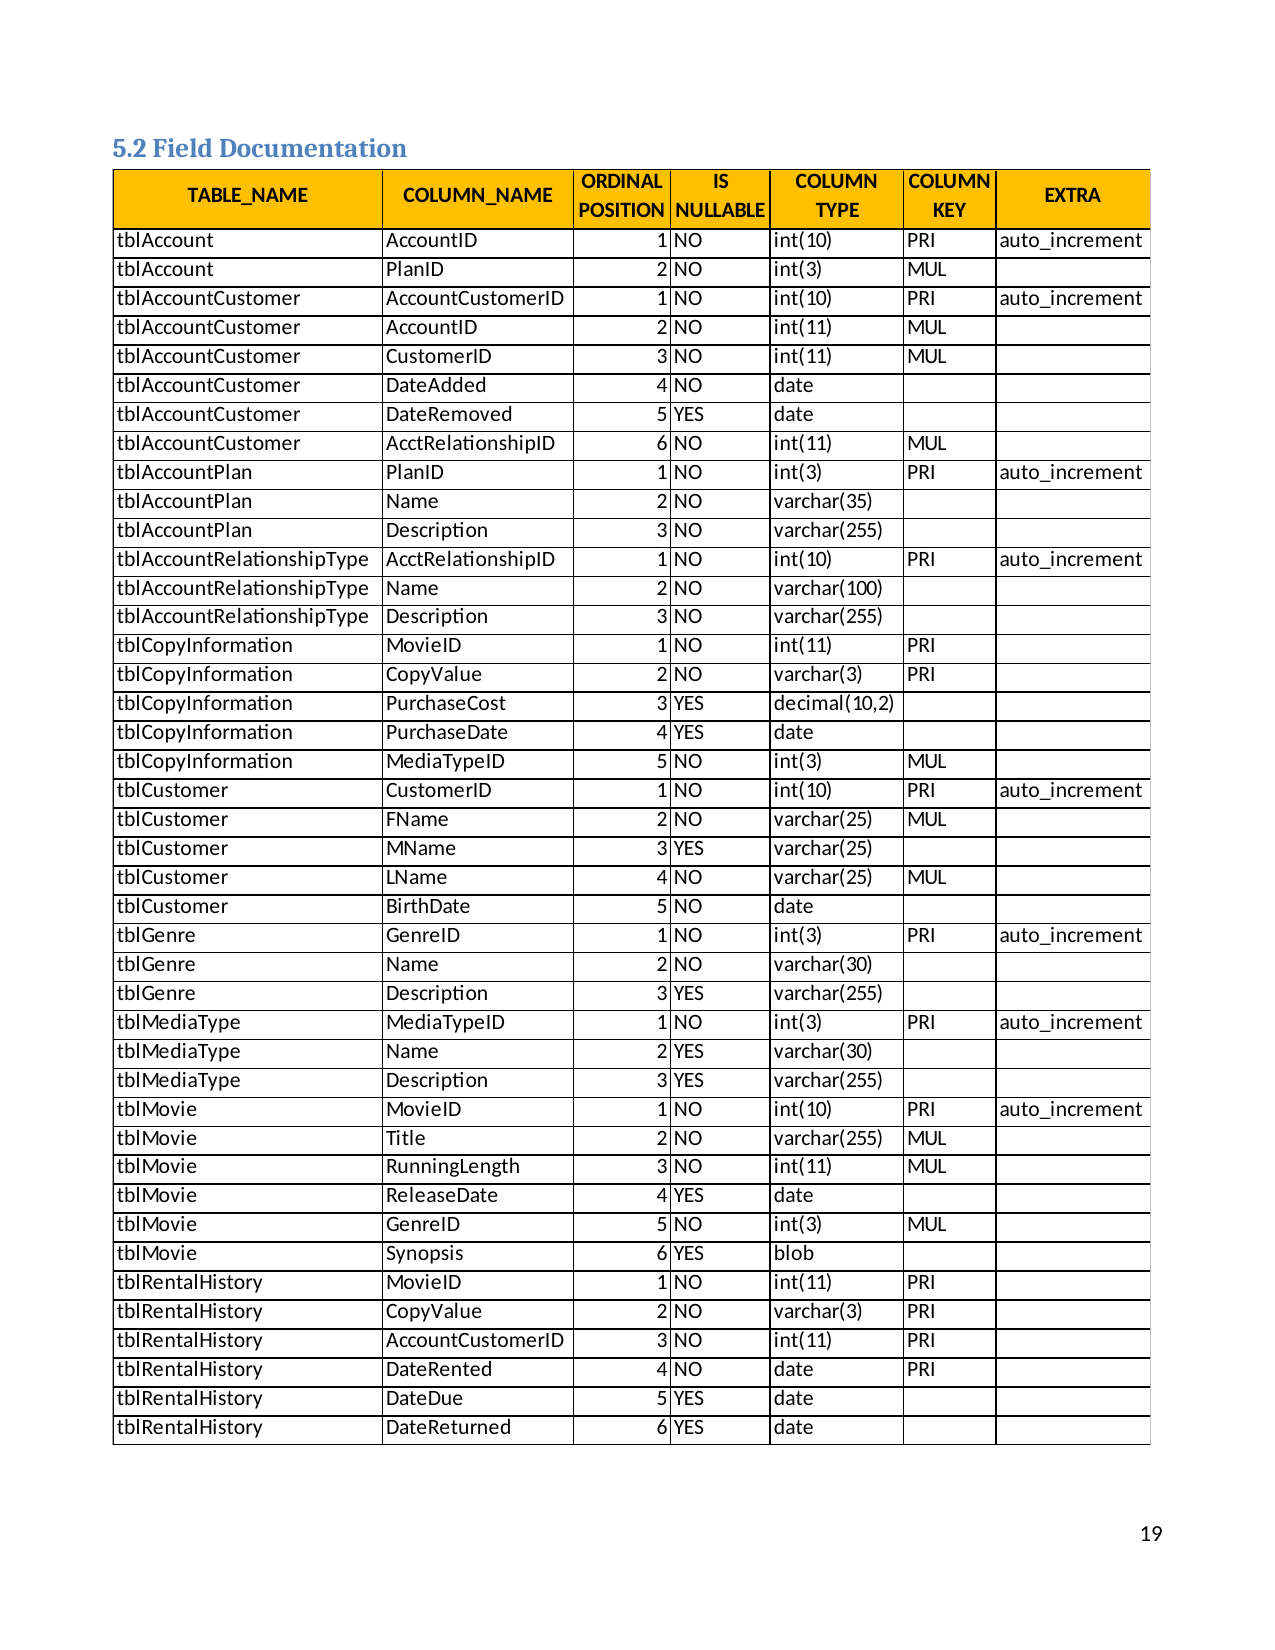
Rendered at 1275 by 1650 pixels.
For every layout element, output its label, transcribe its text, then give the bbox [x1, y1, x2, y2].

subtitle 5.2 Field Documentation [112, 133, 1162, 164]
